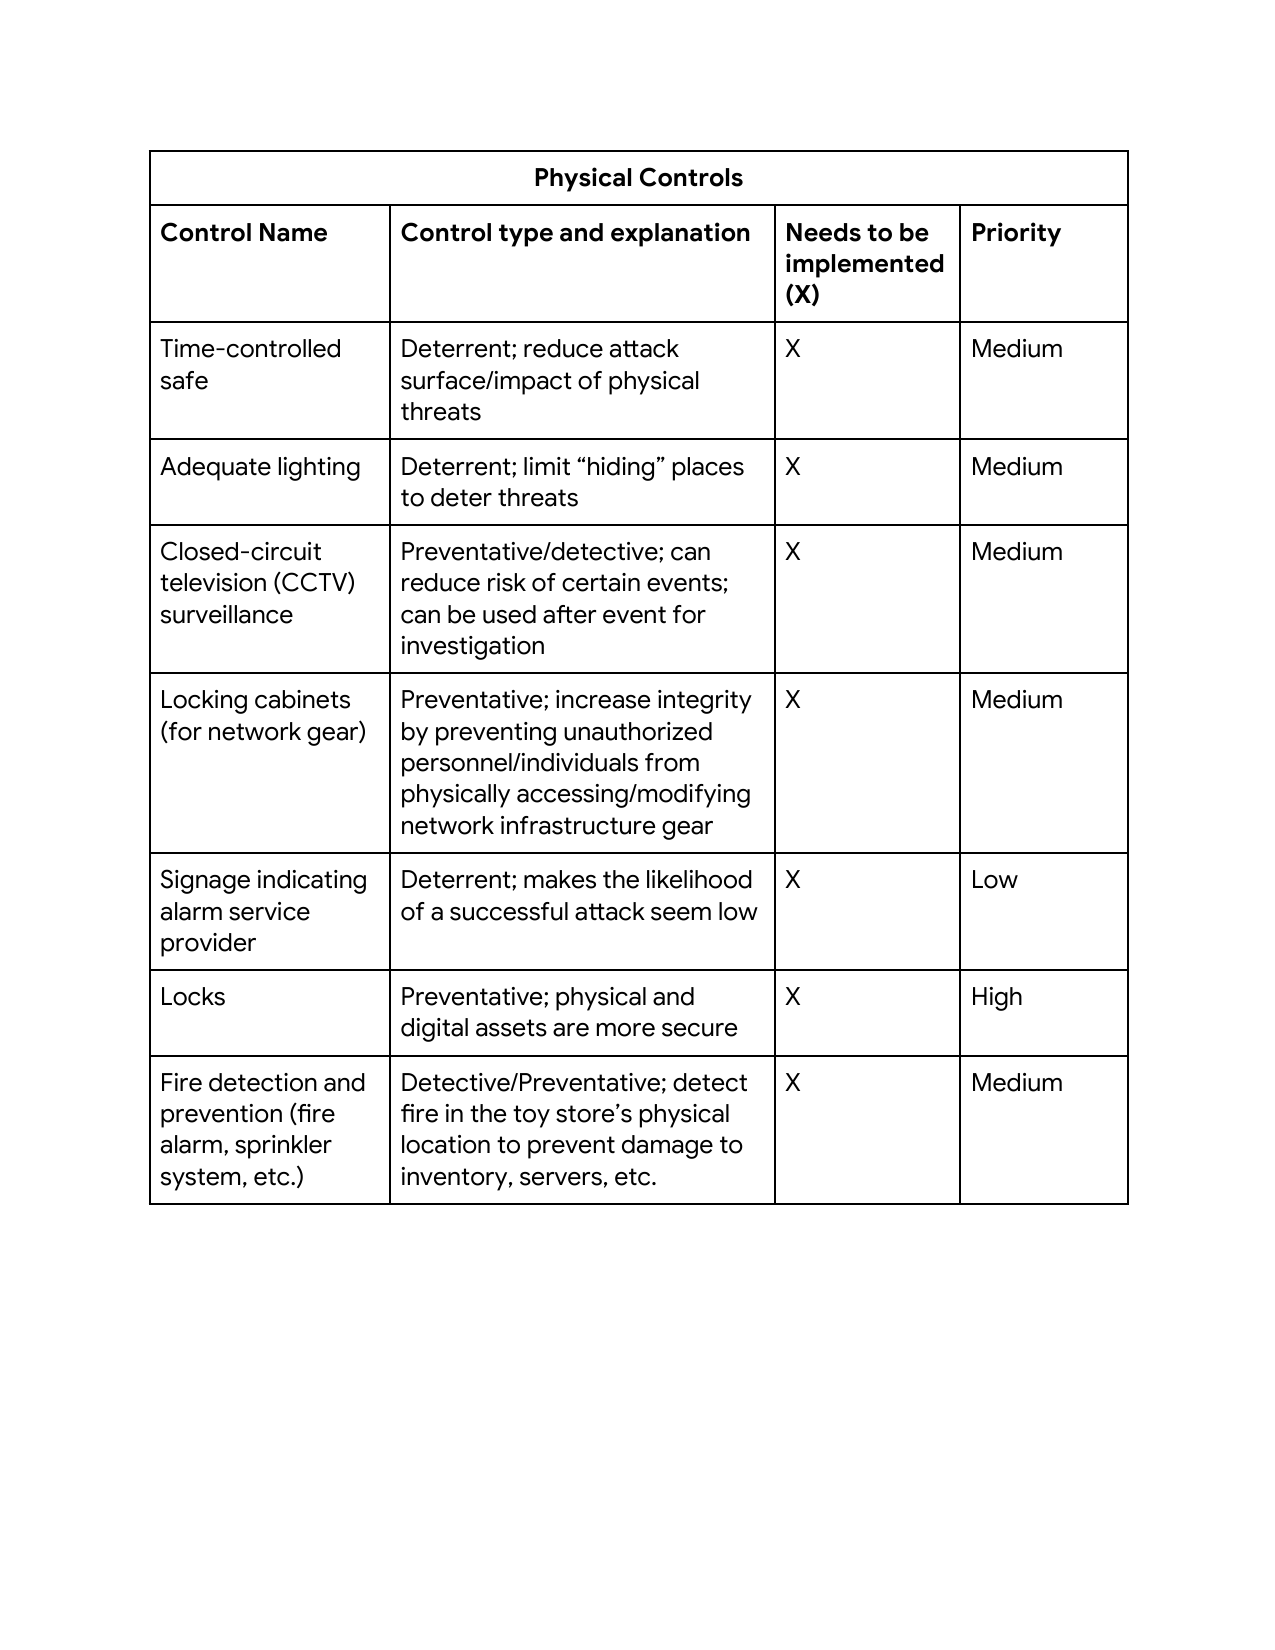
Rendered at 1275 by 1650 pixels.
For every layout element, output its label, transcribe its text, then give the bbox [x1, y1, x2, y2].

table_cell X [776, 526, 959, 672]
table_cell Detective/Preventative; detect fire in the toy store’s physical location to prevent damage to inventory, servers, etc. [391, 1057, 774, 1203]
table_cell Low [961, 854, 1127, 969]
table_cell Needs to be implemented (X) [776, 206, 959, 321]
table_cell Preventative; increase integrity by preventing unauthorized personnel/individuals from physically accessing/modifying network infrastructure gear [391, 674, 774, 852]
table_cell Adequate lighting [151, 440, 389, 524]
table_cell X [776, 323, 959, 438]
table_cell Deterrent; reduce attack surface/impact of physical threats [391, 323, 774, 438]
table_cell Medium [961, 526, 1127, 672]
table_cell X [776, 1057, 959, 1203]
table_cell Preventative/detective; can reduce risk of certain events; can be used after event for investigation [391, 526, 774, 672]
table_cell Medium [961, 323, 1127, 438]
table_cell Locks [151, 971, 389, 1054]
table_cell Deterrent; makes the likelihood of a successful attack seem low [391, 854, 774, 969]
table_cell High [961, 971, 1127, 1054]
table_header Physical Controls [151, 152, 1127, 204]
table_cell X [776, 674, 959, 852]
table_cell Fire detection and prevention (fire alarm, sprinkler system, etc.) [151, 1057, 389, 1203]
table_cell Signage indicating alarm service provider [151, 854, 389, 969]
table_cell Medium [961, 1057, 1127, 1203]
table_cell Control type and explanation [391, 206, 774, 321]
table_cell X [776, 971, 959, 1054]
table_cell X [776, 440, 959, 524]
table_cell Locking cabinets (for network gear) [151, 674, 389, 852]
table_cell Medium [961, 440, 1127, 524]
table_cell Time-controlled safe [151, 323, 389, 438]
table_cell Preventative; physical and digital assets are more secure [391, 971, 774, 1054]
table_cell Closed-circuit television (CCTV) surveillance [151, 526, 389, 672]
table_cell Medium [961, 674, 1127, 852]
table_cell Deterrent; limit “hiding” places to deter threats [391, 440, 774, 524]
table_cell X [776, 854, 959, 969]
table_cell Priority [961, 206, 1127, 321]
table_cell Control Name [151, 206, 389, 321]
